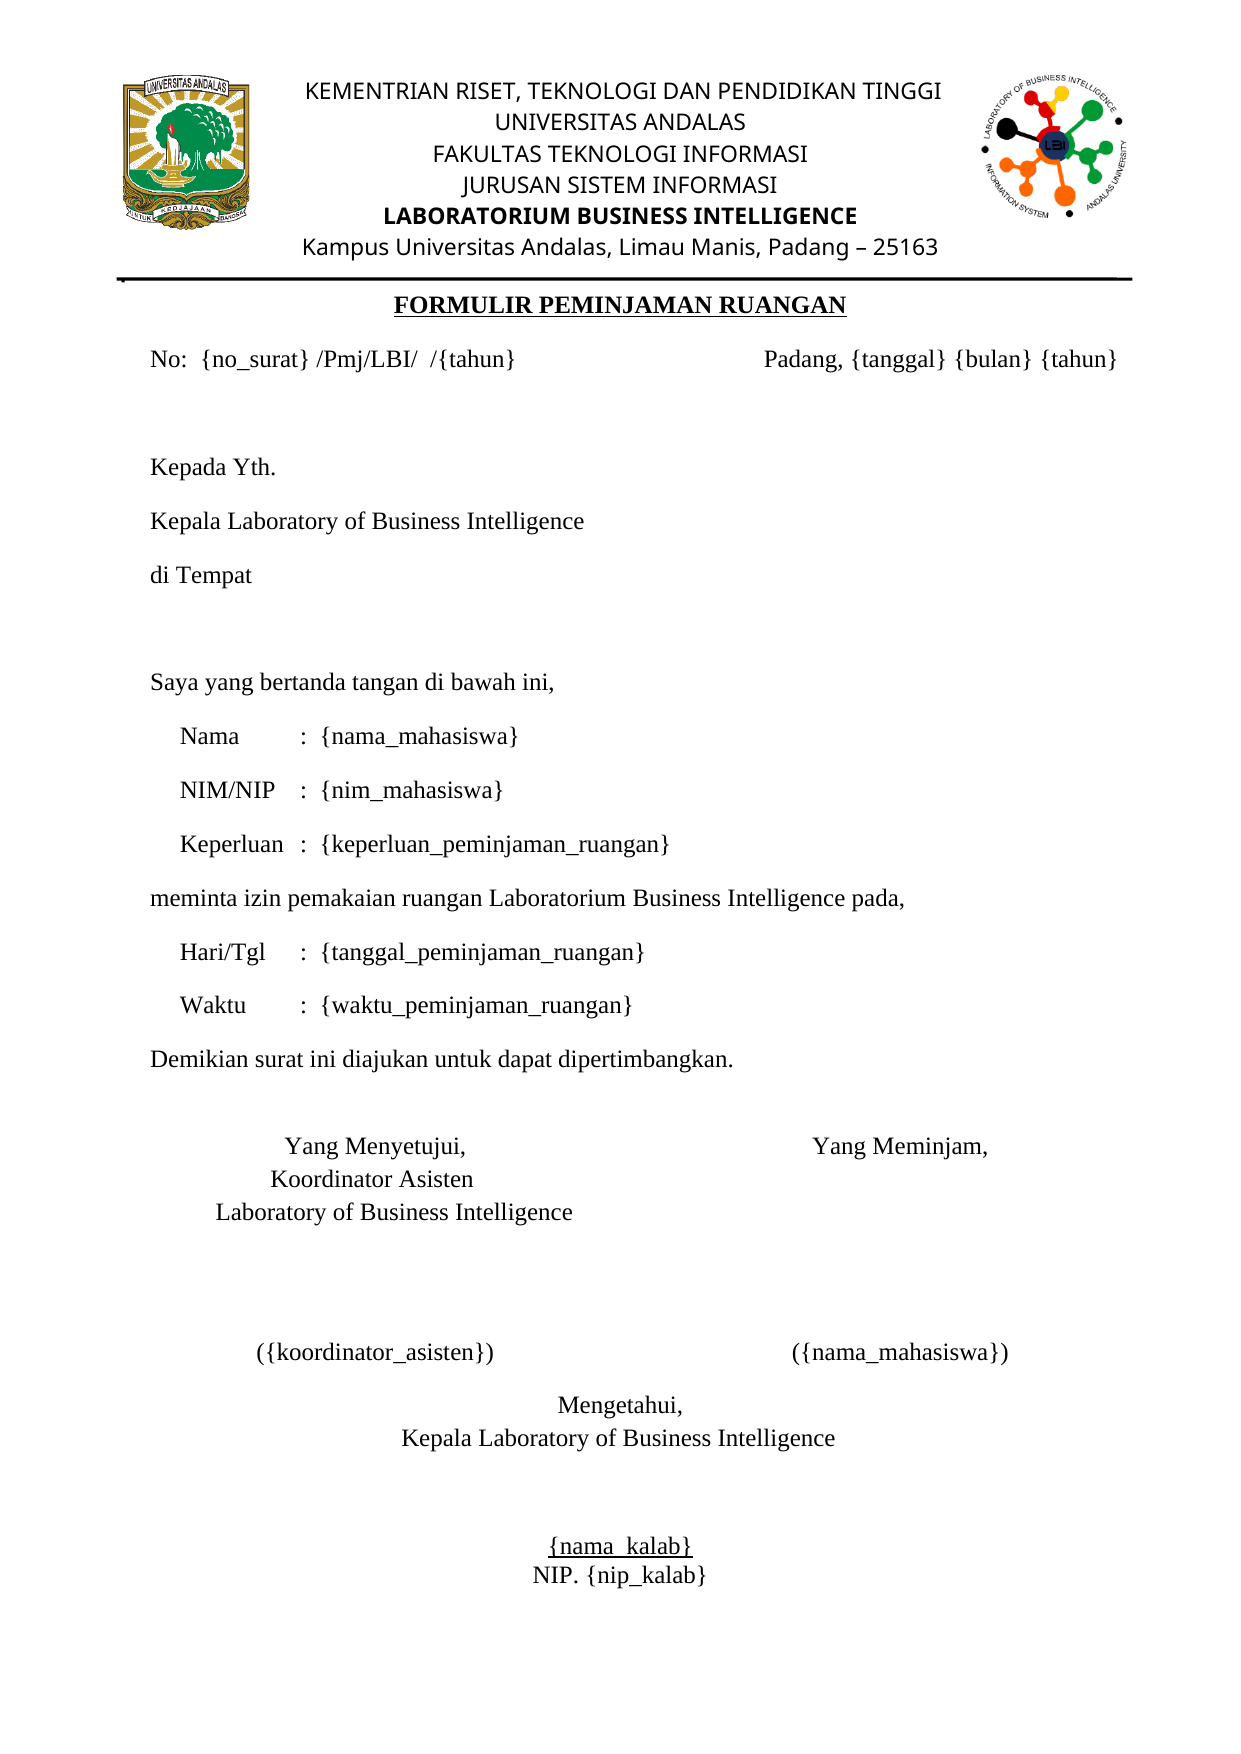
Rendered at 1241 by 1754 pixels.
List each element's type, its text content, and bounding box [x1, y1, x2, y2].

text NIM/NIP : {nim_mahasiswa} [179, 775, 1090, 804]
text Saya yang bertanda tangan di bawah ini, [150, 667, 1090, 696]
text Keperluan : {keperluan_peminjaman_ruangan} [179, 829, 1090, 858]
text No: {no_surat} /Pmj/LBI/ /{tahun} Padang, {tanggal} {bulan} {tahun} [150, 344, 1090, 373]
text di Tempat [150, 560, 1090, 588]
text Nama : {nama_mahasiswa} [179, 721, 1090, 750]
text {nama_kalab} [150, 1531, 1090, 1560]
text Laboratory of Business Intelligence [150, 1197, 1090, 1226]
picture [122, 75, 250, 230]
text Kepada Yth. [150, 452, 1090, 481]
text Demikian surat ini diajukan untuk dapat dipertimbangkan. [150, 1044, 1090, 1073]
text Waktu : {waktu_peminjaman_ruangan} [179, 991, 1090, 1019]
text Mengetahui, [150, 1390, 1090, 1419]
text Hari/Tgl : {tanggal_peminjaman_ruangan} [179, 937, 1090, 966]
text Kepala Laboratory of Business Intelligence [150, 506, 1090, 535]
picture [981, 75, 1127, 218]
text Kepala Laboratory of Business Intelligence [150, 1423, 1090, 1452]
text Yang Menyetujui, Yang Meminjam, [150, 1131, 1090, 1160]
text FORMULIR PEMINJAMAN RUANGAN [150, 291, 1090, 319]
text ({koordinator_asisten}) ({nama_mahasiswa}) [150, 1337, 1078, 1365]
text NIP. {nip_kalab} [150, 1560, 1090, 1589]
text Koordinator Asisten [150, 1164, 1090, 1193]
text meminta izin pemakaian ruangan Laboratorium Business Intelligence pada, [150, 883, 1090, 912]
